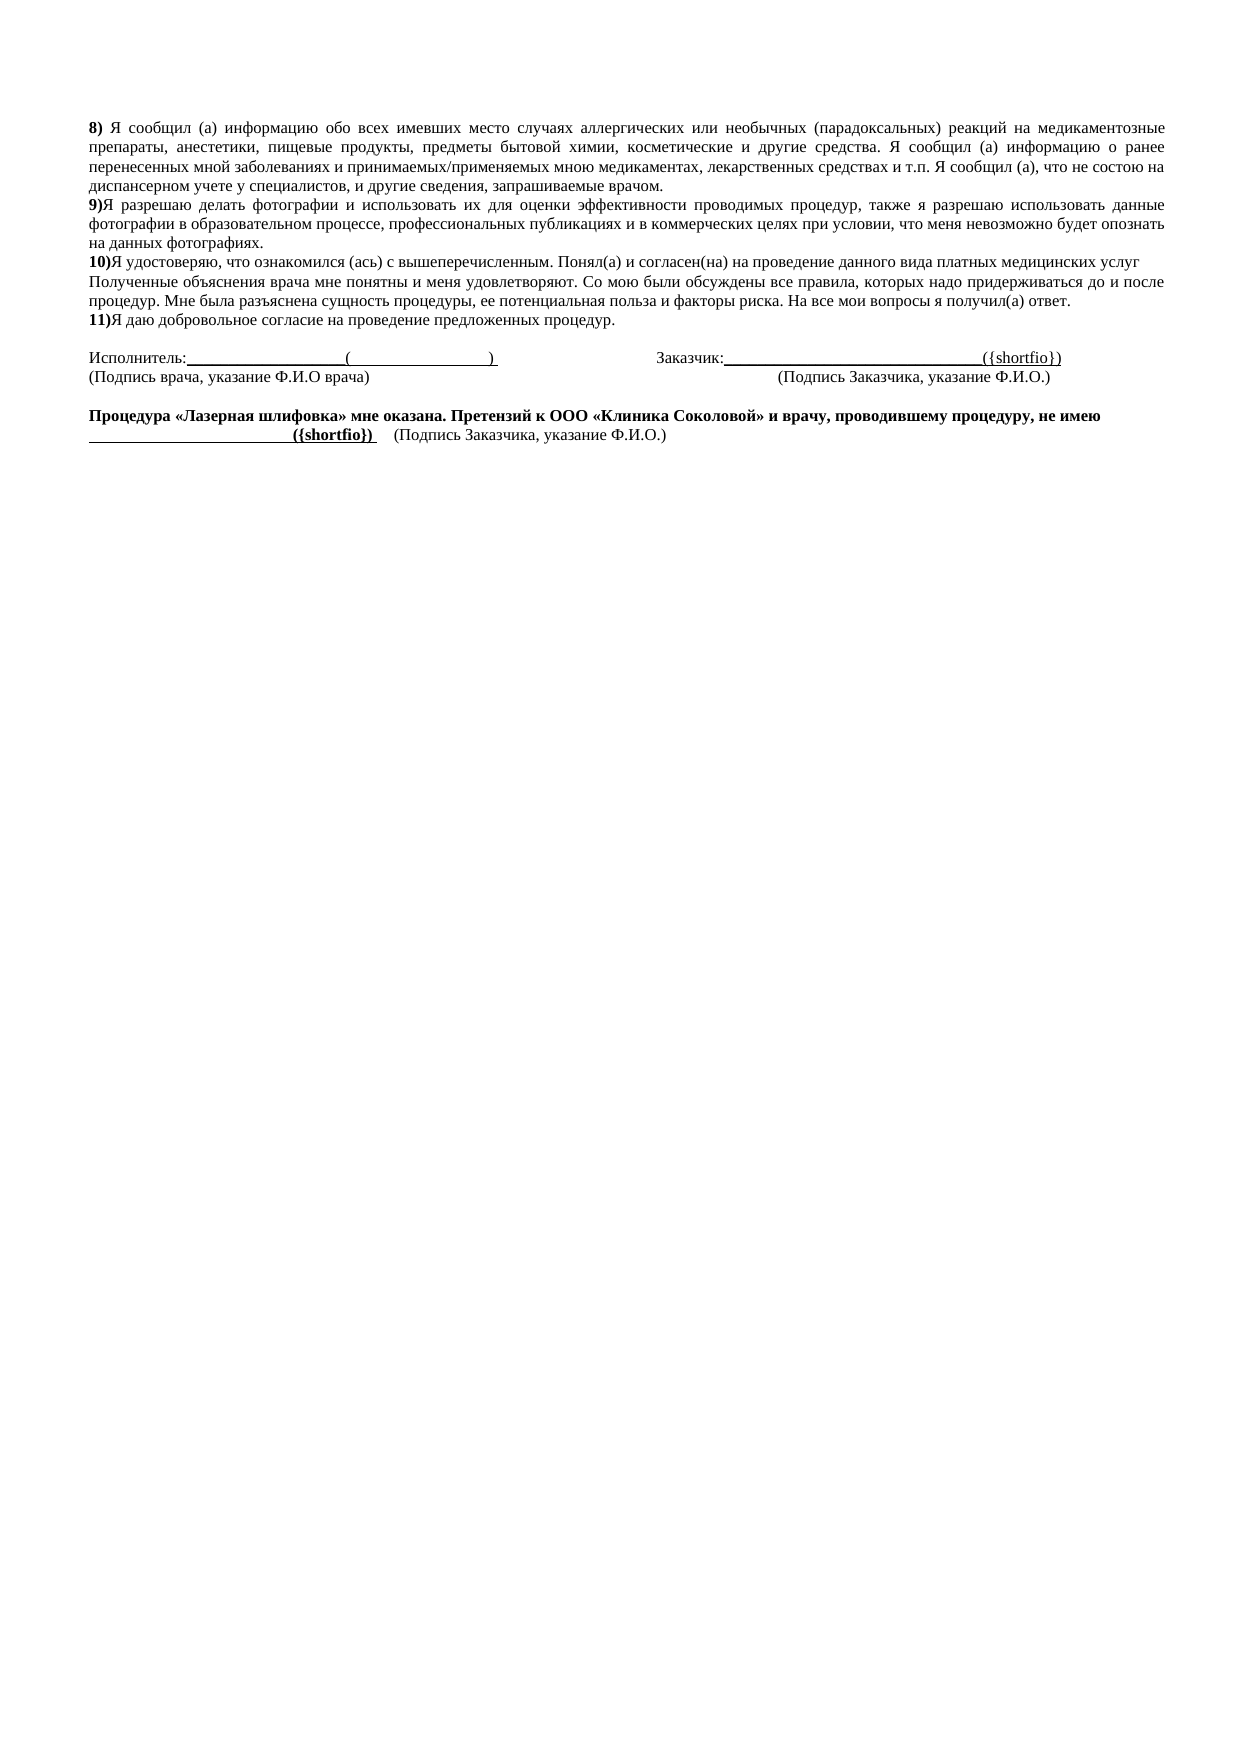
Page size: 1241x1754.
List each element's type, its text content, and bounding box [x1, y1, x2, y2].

text 8) Я сообщил (а) информацию обо всех имевших место случаях аллергических или необычных (парадоксальных) реакций на медикаментозные препараты, анестетики, пищевые продукты, предметы бытовой химии, косметические и другие средства. Я сообщил (а) информацию о ранее перенесенных мной заболеваниях и принимаемых/применяемых мною медикаментах, лекарственных средствах и т.п. Я сообщил (а), что не состою на диспансерном учете у специалистов, и другие сведения, запрашиваемые врачом. [89, 118, 1166, 195]
text Исполнитель:___________________( ) Заказчик:_______________________________({shortfio}) [89, 348, 1166, 367]
text Полученные объяснения врача мне понятны и меня удовлетворяют. Со мою были обсуждены все правила, которых надо придерживаться до и после процедур. Мне была разъяснена сущность процедуры, ее потенциальная польза и факторы риска. На все мои вопросы я получил(а) ответ. [89, 271, 1166, 310]
text 10)Я удостоверяю, что ознакомился (ась) с вышеперечисленным. Понял(а) и согласен(на) на проведение данного вида платных медицинских услуг [89, 252, 1166, 271]
text (Подпись врача, указание Ф.И.О врача) (Подпись Заказчика, указание Ф.И.О.) [89, 367, 1166, 386]
subtitle Процедура «Лазерная шлифовка» мне оказана. Претензий к ООО «Клиника Соколовой» и врачу, проводившему процедуру, не имею [89, 406, 1166, 425]
text 11)Я даю добровольное согласие на проведение предложенных процедур. [89, 310, 1166, 329]
text 9)Я разрешаю делать фотографии и использовать их для оценки эффективности проводимых процедур, также я разрешаю использовать данные фотографии в образовательном процессе, профессиональных публикациях и в коммерческих целях при условии, что меня невозможно будет опознать на данных фотографиях. [89, 195, 1166, 252]
text ({shortfio}) (Подпись Заказчика, указание Ф.И.О.) [89, 425, 1166, 444]
